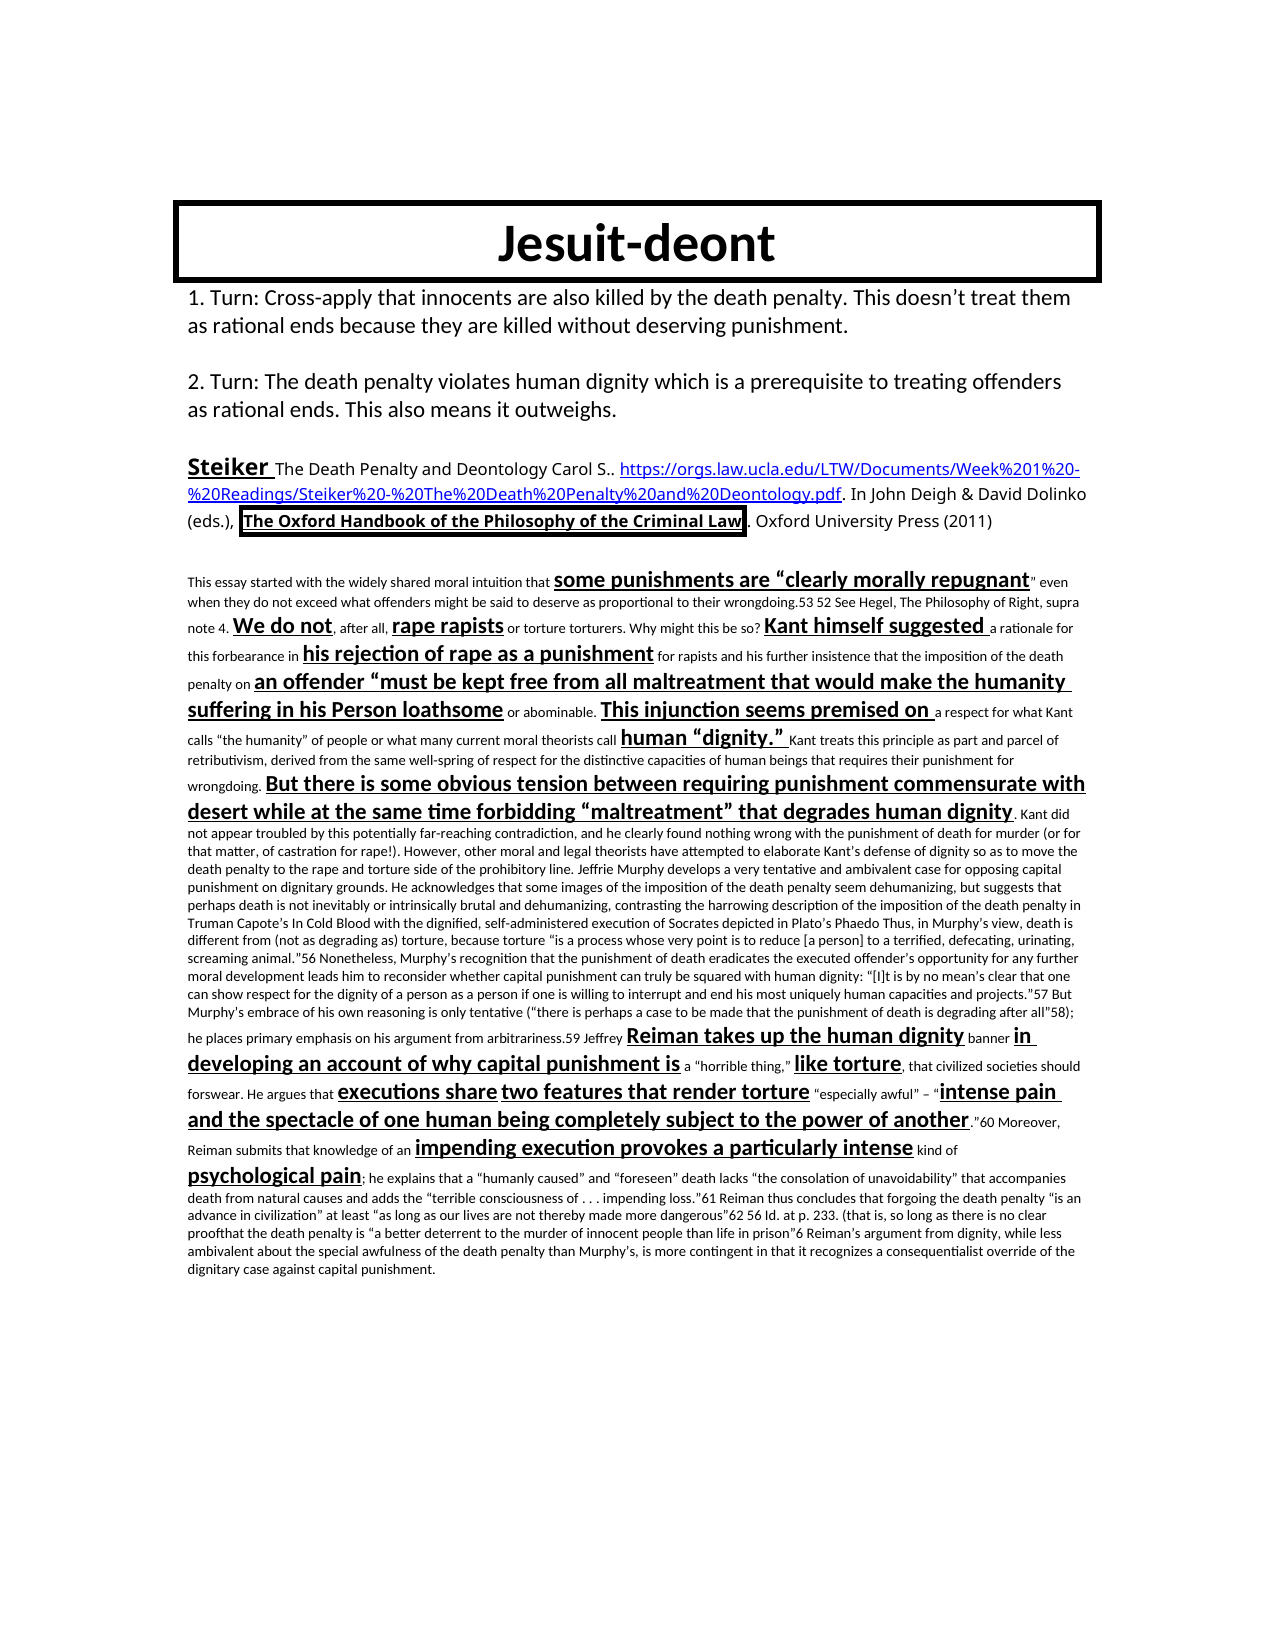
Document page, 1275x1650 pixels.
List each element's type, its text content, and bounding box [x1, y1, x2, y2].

subtitle Jesuit-deont [179, 206, 1096, 277]
text 2. Turn: The death penalty violates human dignity which is a prerequisite to treating offenders as rational ends. This also means it outweighs. [187, 367, 1087, 423]
text 1. Turn: Cross-apply that innocents are also killed by the death penalty. This doesn’t treat them as rational ends because they are killed without deserving punishment. [187, 283, 1087, 339]
text This essay started with the widely shared moral intuition that some punishments are “clearly morally repugnant” even when they do not exceed what offenders might be said to deserve as proportional to their wrongdoing.53 52 See Hegel, The Philosophy of Right, supra note 4. We do not, after all, rape rapists or torture torturers. Why might this be so? Kant himself suggested a rationale for this forbearance in his rejection of rape as a punishment for rapists and his further insistence that the imposition of the death penalty on an offender “must be kept free from all maltreatment that would make the humanity suffering in his Person loathsome or abominable. This injunction seems premised on a respect for what Kant calls “the humanity” of people or what many current moral theorists call human “dignity.” Kant treats this principle as part and parcel of retributivism, derived from the same well-spring of respect for the distinctive capacities of human beings that requires their punishment for wrongdoing. But there is some obvious tension between requiring punishment commensurate with desert while at the same time forbidding “maltreatment” that degrades human dignity. Kant did not appear troubled by this potentially far-reaching contradiction, and he clearly found nothing wrong with the punishment of death for murder (or for that matter, of castration for rape!). However, other moral and legal theorists have attempted to elaborate Kant’s defense of dignity so as to move the death penalty to the rape and torture side of the prohibitory line. Jeffrie Murphy develops a very tentative and ambivalent case for opposing capital punishment on dignitary grounds. He acknowledges that some images of the imposition of the death penalty seem dehumanizing, but suggests that perhaps death is not inevitably or intrinsically brutal and dehumanizing, contrasting the harrowing description of the imposition of the death penalty in Truman Capote’s In Cold Blood with the dignified, self-administered execution of Socrates depicted in Plato’s Phaedo Thus, in Murphy’s view, death is different from (not as degrading as) torture, because torture “is a process whose very point is to reduce [a person] to a terrified, defecating, urinating, screaming animal.”56 Nonetheless, Murphy’s recognition that the punishment of death eradicates the executed offender’s opportunity for any further moral development leads him to reconsider whether capital punishment can truly be squared with human dignity: “[I]t is by no mean’s clear that one can show respect for the dignity of a person as a person if one is willing to interrupt and end his most uniquely human capacities and projects.”57 But Murphy’s embrace of his own reasoning is only tentative (“there is perhaps a case to be made that the punishment of death is degrading after all”58); he places primary emphasis on his argument from arbitrariness.59 Jeffrey Reiman takes up the human dignity banner in developing an account of why capital punishment is a “horrible thing,” like torture, that civilized societies should forswear. He argues that executions share two features that render torture “especially awful” – “intense pain and the spectacle of one human being completely subject to the power of another.”60 Moreover, Reiman submits that knowledge of an impending execution provokes a particularly intense kind of psychological pain; he explains that a “humanly caused” and “foreseen” death lacks “the consolation of unavoidability” that accompanies death from natural causes and adds the “terrible consciousness of . . . impending loss.”61 Reiman thus concludes that forgoing the death penalty “is an advance in civilization” at least “as long as our lives are not thereby made more dangerous”62 56 Id. at p. 233. (that is, so long as there is no clear proofthat the death penalty is “a better deterrent to the murder of innocent people than life in prison”6 Reiman’s argument from dignity, while less ambivalent about the special awfulness of the death penalty than Murphy’s, is more contingent in that it recognizes a consequentialist override of the dignitary case against capital punishment. [187, 565, 1087, 1278]
text Steiker The Death Penalty and Deontology Carol S.. https://orgs.law.ucla.edu/LTW/Documents/Week%201%20-%20Readings/Steiker%20-%20The%20Death%20Penalty%20and%20Deontology.pdf. In John Deigh & David Dolinko (eds.), The Oxford Handbook of the Philosophy of the Criminal Law. Oxford University Press (2011) [187, 451, 1087, 537]
